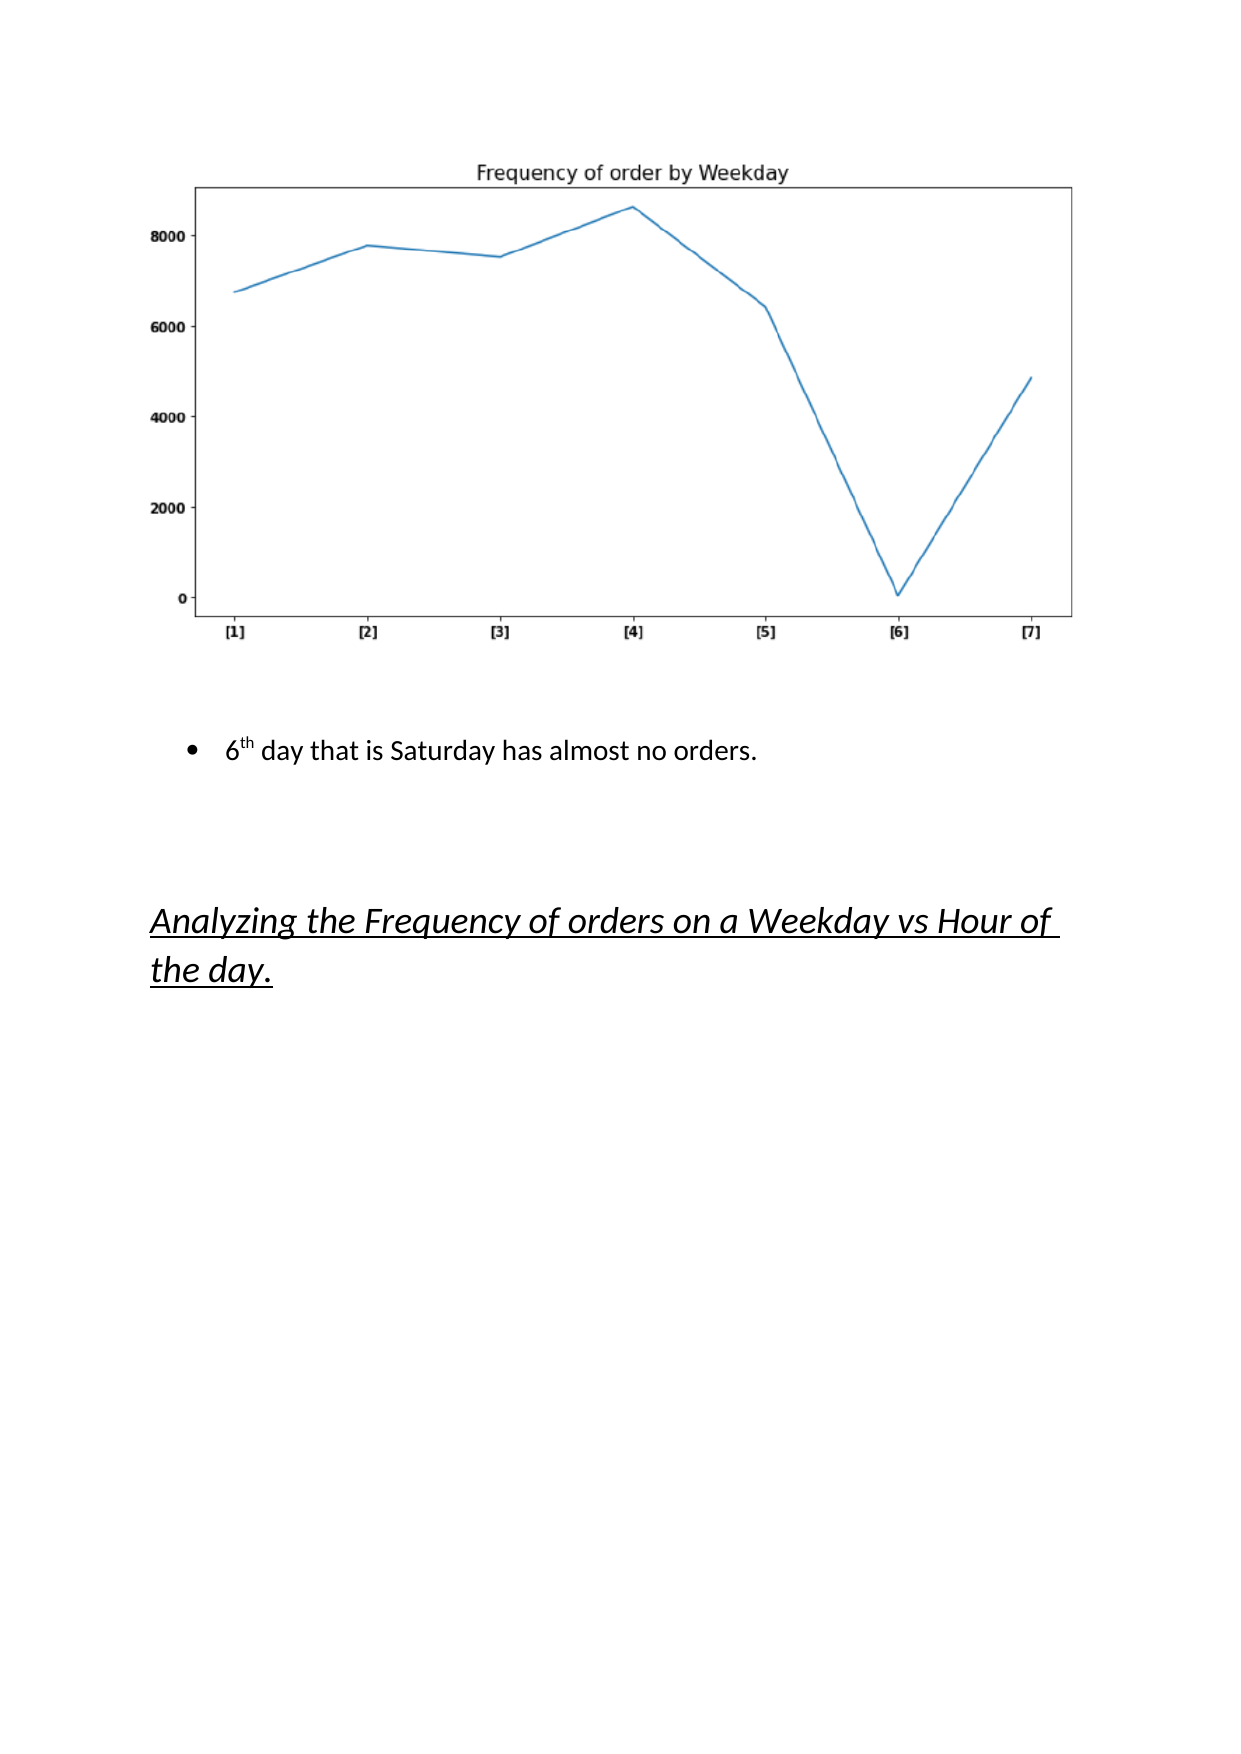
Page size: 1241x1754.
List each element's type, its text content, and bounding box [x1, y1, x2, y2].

picture [150, 150, 1091, 658]
text Analyzing the Frequency of orders on a Weekday vs Hour of the day. [150, 897, 1090, 992]
list 6th day that is Saturday has almost no orders. [187, 732, 1090, 767]
